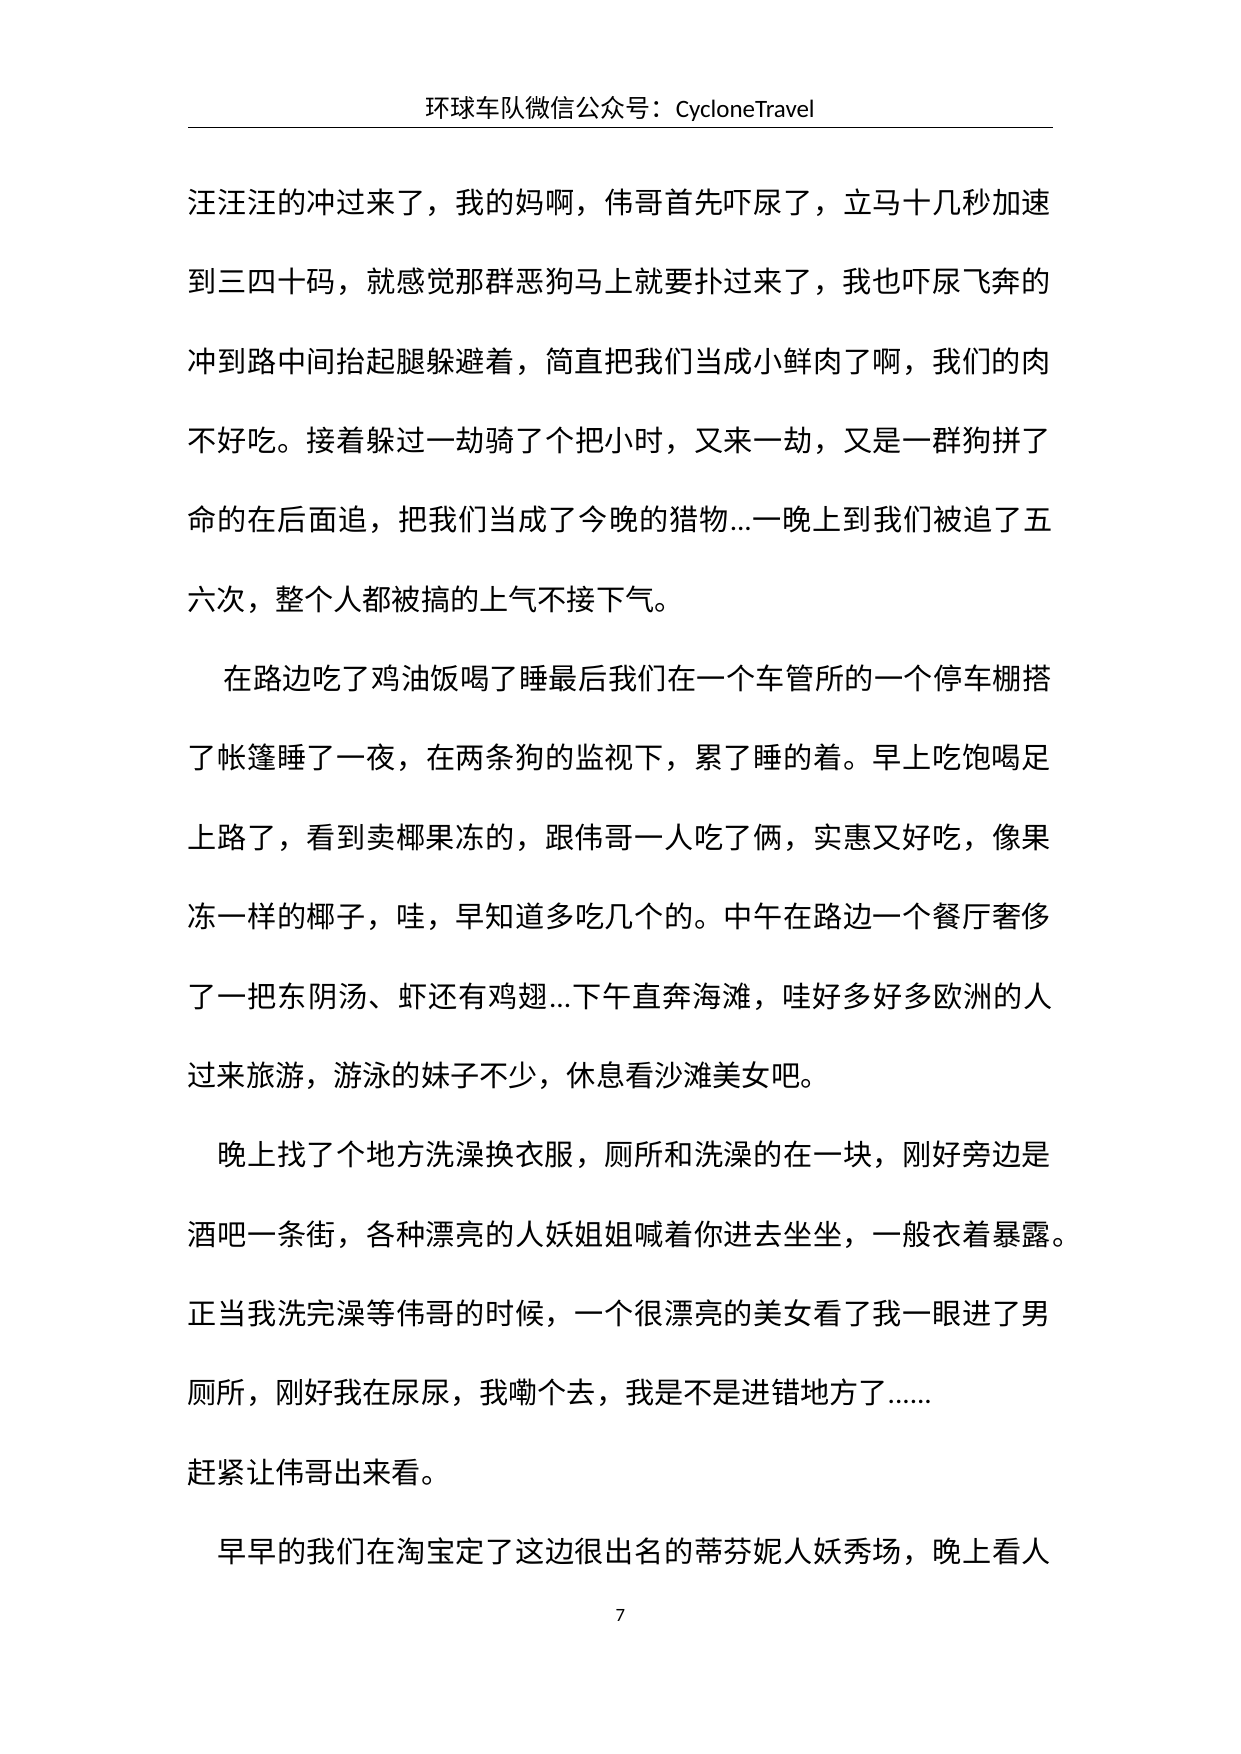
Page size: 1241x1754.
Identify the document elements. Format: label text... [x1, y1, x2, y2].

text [187, 1510, 1053, 1590]
text 在路边吃了鸡油饭喝了睡最后我们在一个车管所的一个停车棚搭了帐篷睡了一夜，在两条狗的监视下，累了睡的着。早上吃饱喝足上路了，看到卖椰果冻的，跟伟哥一人吃了俩，实惠又好吃，像果冻一样的椰子，哇，早知道多吃几个的。中午在路边一个餐厅奢侈了一把东阴汤、虾还有鸡翅...下午直奔海滩，哇好多好多欧洲的人过来旅游，游泳的妹子不少，休息看沙滩美女吧。 [187, 637, 1053, 1113]
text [187, 161, 1053, 637]
text 赶紧让伟哥出来看。 [187, 1431, 1053, 1510]
text 晚上找了个地方洗澡换衣服，厕所和洗澡的在一块，刚好旁边是酒吧一条街，各种漂亮的人妖姐姐喊着你进去坐坐，一般衣着暴露。正当我洗完澡等伟哥的时候，一个很漂亮的美女看了我一眼进了男厕所，刚好我在尿尿，我嘞个去，我是不是进错地方了...... [187, 1113, 1053, 1431]
